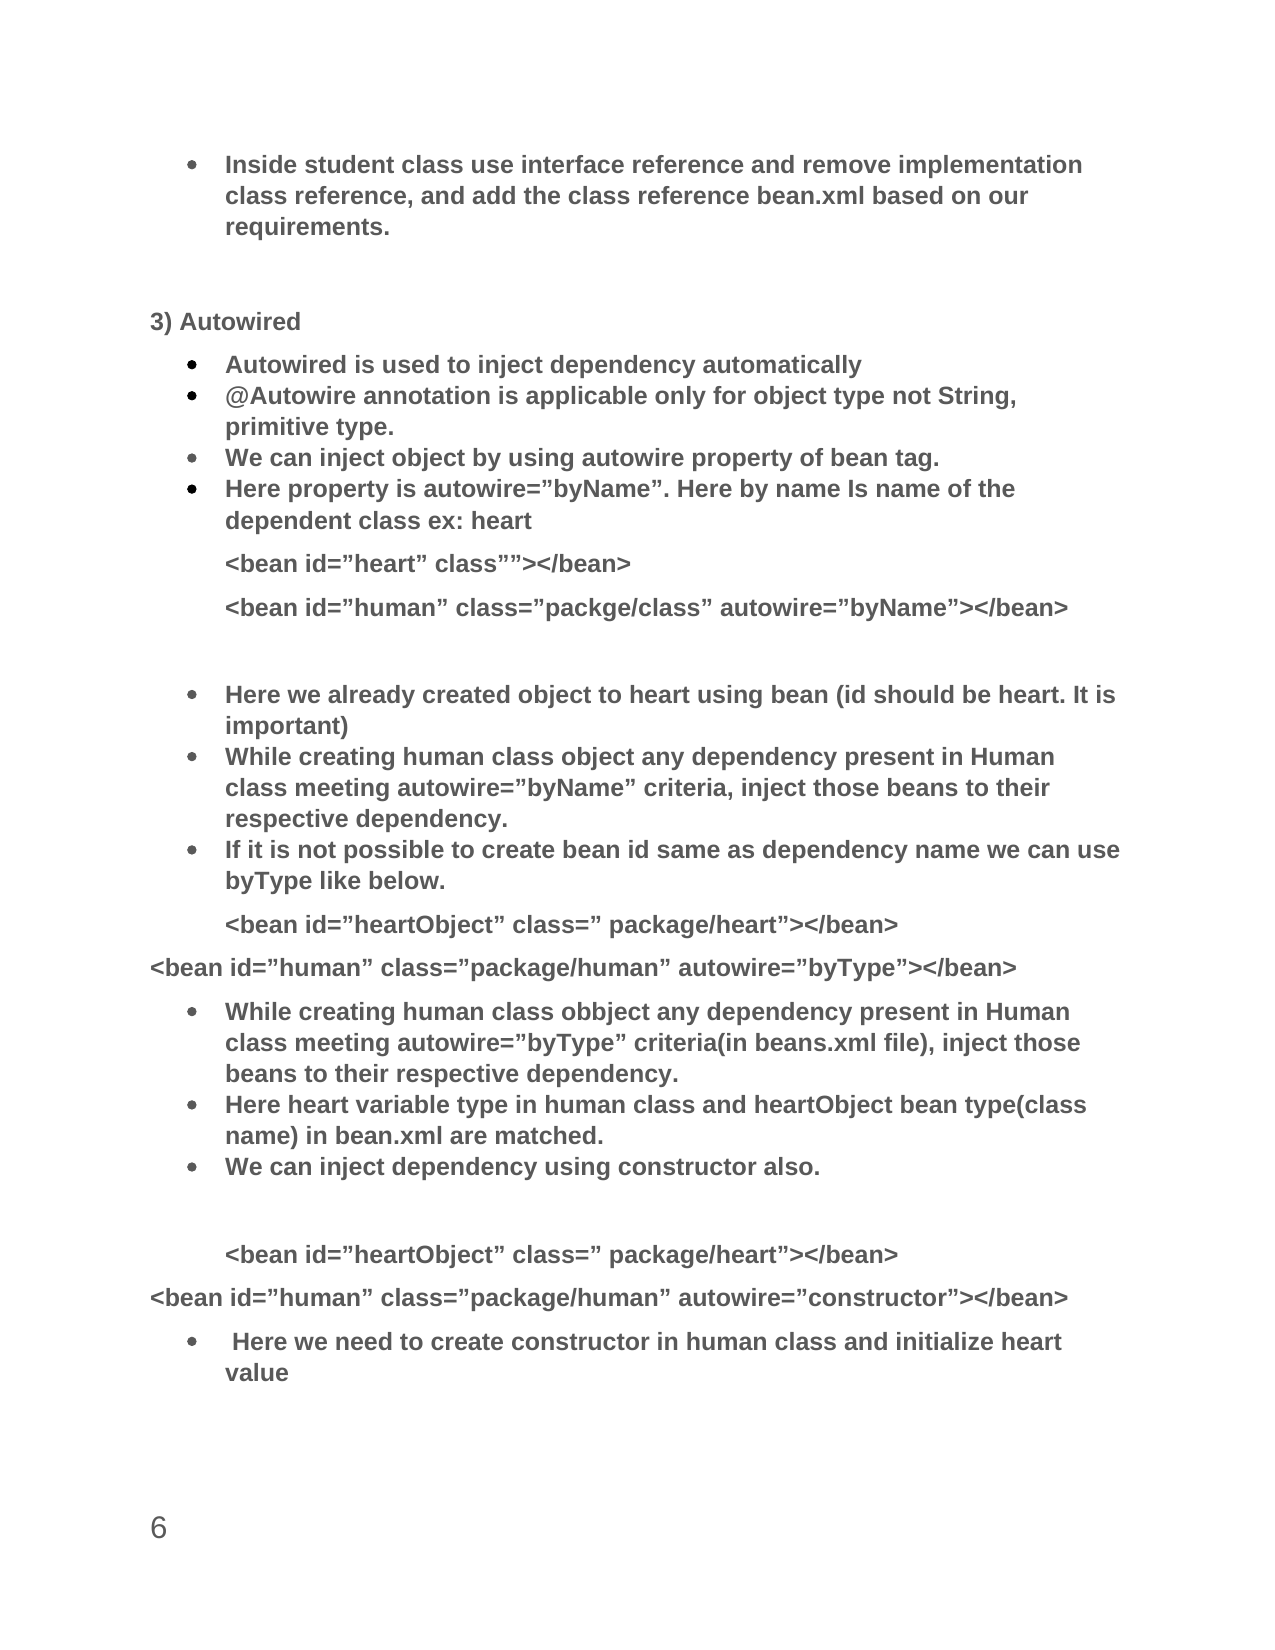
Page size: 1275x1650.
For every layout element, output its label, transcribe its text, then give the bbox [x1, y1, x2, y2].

list While creating human class obbject any dependency present in Human class meeting autowire=”byType” criteria(in beans.xml file), inject those beans to their respective dependency. [187, 997, 1125, 1088]
list While creating human class object any dependency present in Human class meeting autowire=”byName” criteria, inject those beans to their respective dependency. [187, 742, 1125, 833]
text 3) Autowired [150, 306, 1125, 335]
list @Autowire annotation is applicable only for object type not String, primitive type. [187, 381, 1125, 441]
list Inside student class use interface reference and remove implementation class reference, and add the class reference bean.xml based on our requirements. [187, 150, 1125, 241]
list Here heart variable type in human class and heartObject bean type(class name) in bean.xml are matched. [187, 1090, 1125, 1150]
text <bean id=”heartObject” class=” package/heart”></bean> [150, 910, 1125, 939]
list We can inject dependency using constructor also. [187, 1152, 1125, 1181]
text <bean id=”human” class=”packge/class” autowire=”byName”></bean> [150, 593, 1125, 621]
text <bean id=”human” class=”package/human” autowire=”byType”></bean> [150, 953, 1125, 982]
list Here we need to create constructor in human class and initialize heart value [187, 1327, 1125, 1387]
text <bean id=”heart” class””></bean> [150, 549, 1125, 578]
list We can inject object by using autowire property of bean tag. [187, 443, 1125, 472]
list If it is not possible to create bean id same as dependency name we can use byType like below. [187, 835, 1125, 895]
list Autowired is used to inject dependency automatically [187, 350, 1125, 379]
list Here property is autowire=”byName”. Here by name Is name of the dependent class ex: heart [187, 474, 1125, 534]
list Here we already created object to heart using bean (id should be heart. It is important) [187, 680, 1125, 740]
text <bean id=”heartObject” class=” package/heart”></bean> [150, 1239, 1125, 1268]
text <bean id=”human” class=”package/human” autowire=”constructor”></bean> [150, 1283, 1125, 1312]
